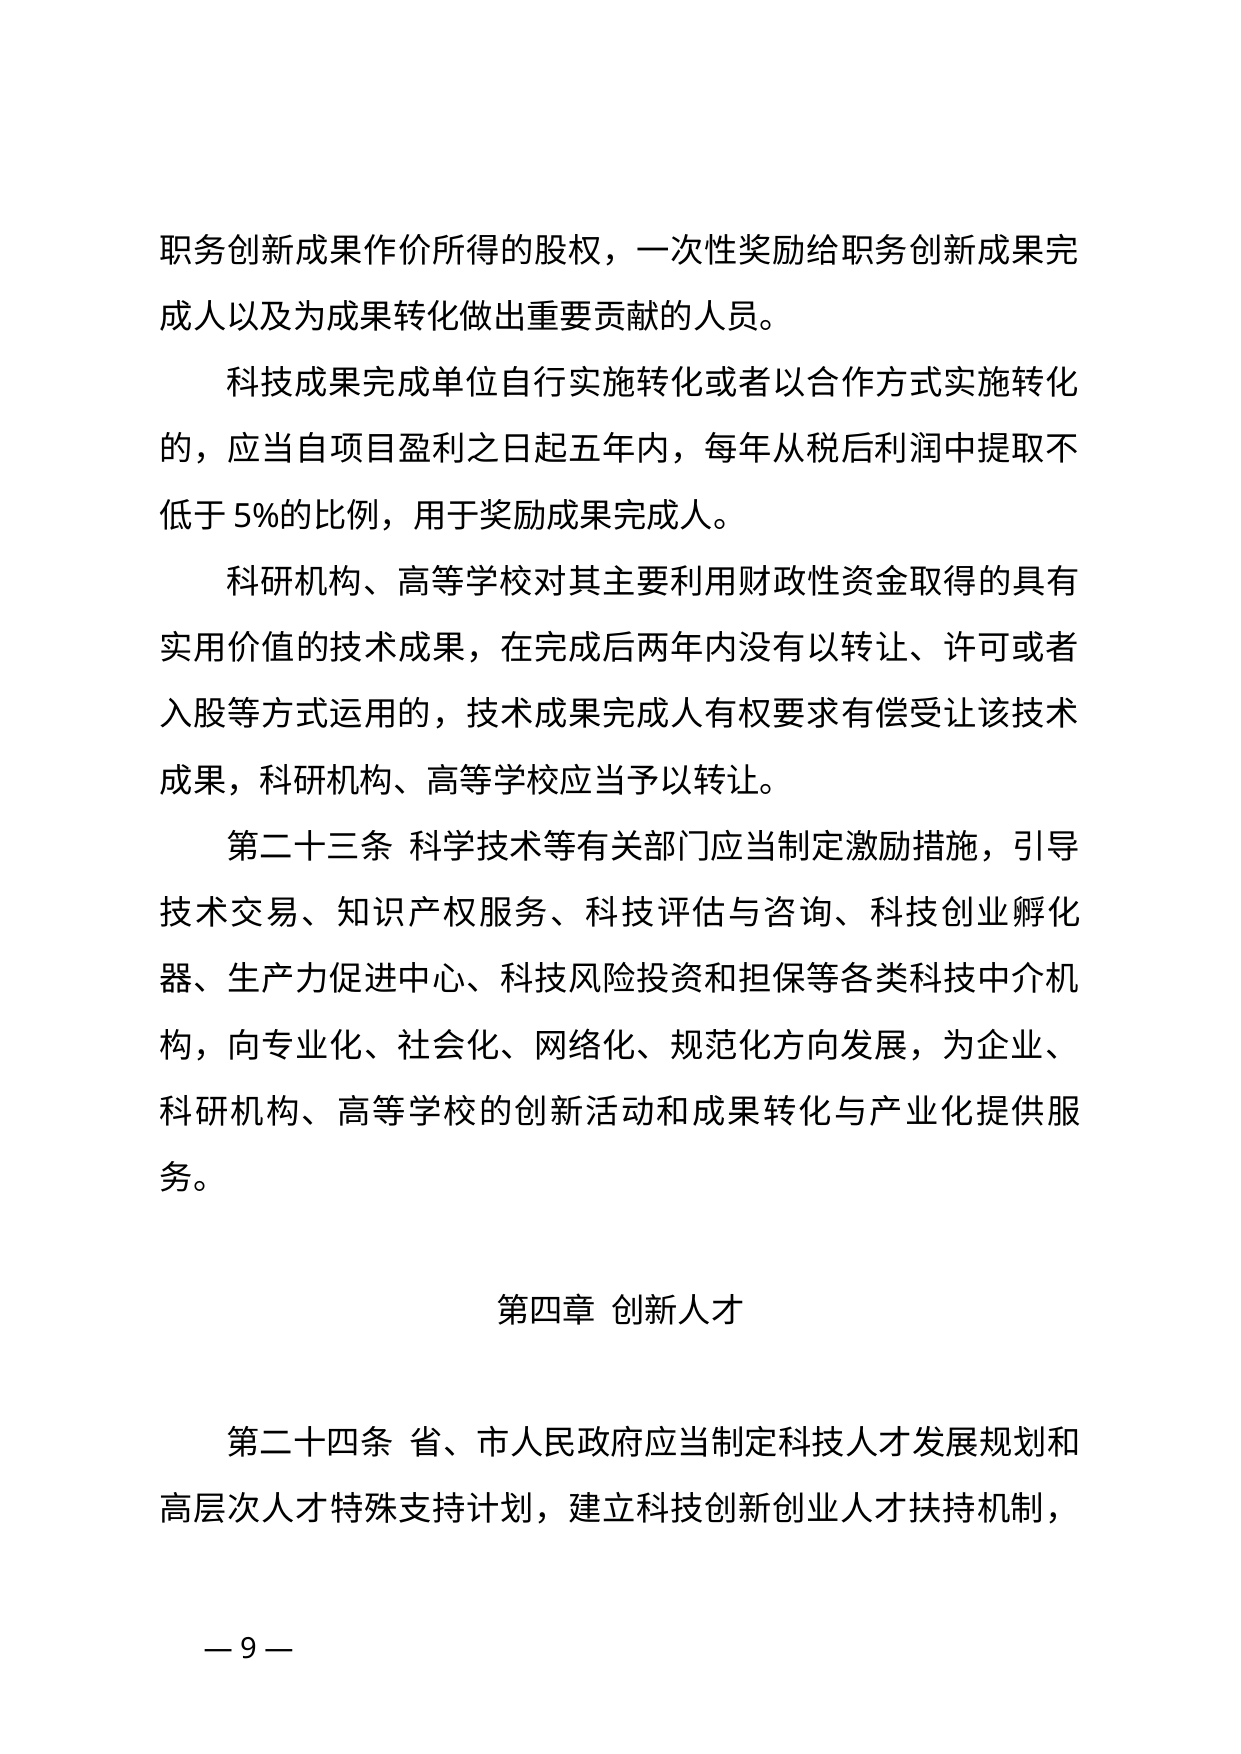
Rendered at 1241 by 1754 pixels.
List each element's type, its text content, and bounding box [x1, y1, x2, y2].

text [159, 1407, 1081, 1539]
subtitle 第四章 创新人才 [159, 1274, 1081, 1341]
text 科研机构、高等学校对其主要利用财政性资金取得的具有实用价值的技术成果，在完成后两年内没有以转让、许可或者入股等方式运用的，技术成果完成人有权要求有偿受让该技术成果，科研机构、高等学校应当予以转让。 [159, 546, 1081, 811]
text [159, 214, 1081, 347]
text 科技成果完成单位自行实施转化或者以合作方式实施转化的，应当自项目盈利之日起五年内，每年从税后利润中提取不低于5%的比例，用于奖励成果完成人。 [159, 347, 1081, 546]
text 第二十三条 科学技术等有关部门应当制定激励措施，引导技术交易、知识产权服务、科技评估与咨询、科技创业孵化器、生产力促进中心、科技风险投资和担保等各类科技中介机构，向专业化、社会化、网络化、规范化方向发展，为企业、科研机构、高等学校的创新活动和成果转化与产业化提供服务。 [159, 811, 1081, 1208]
